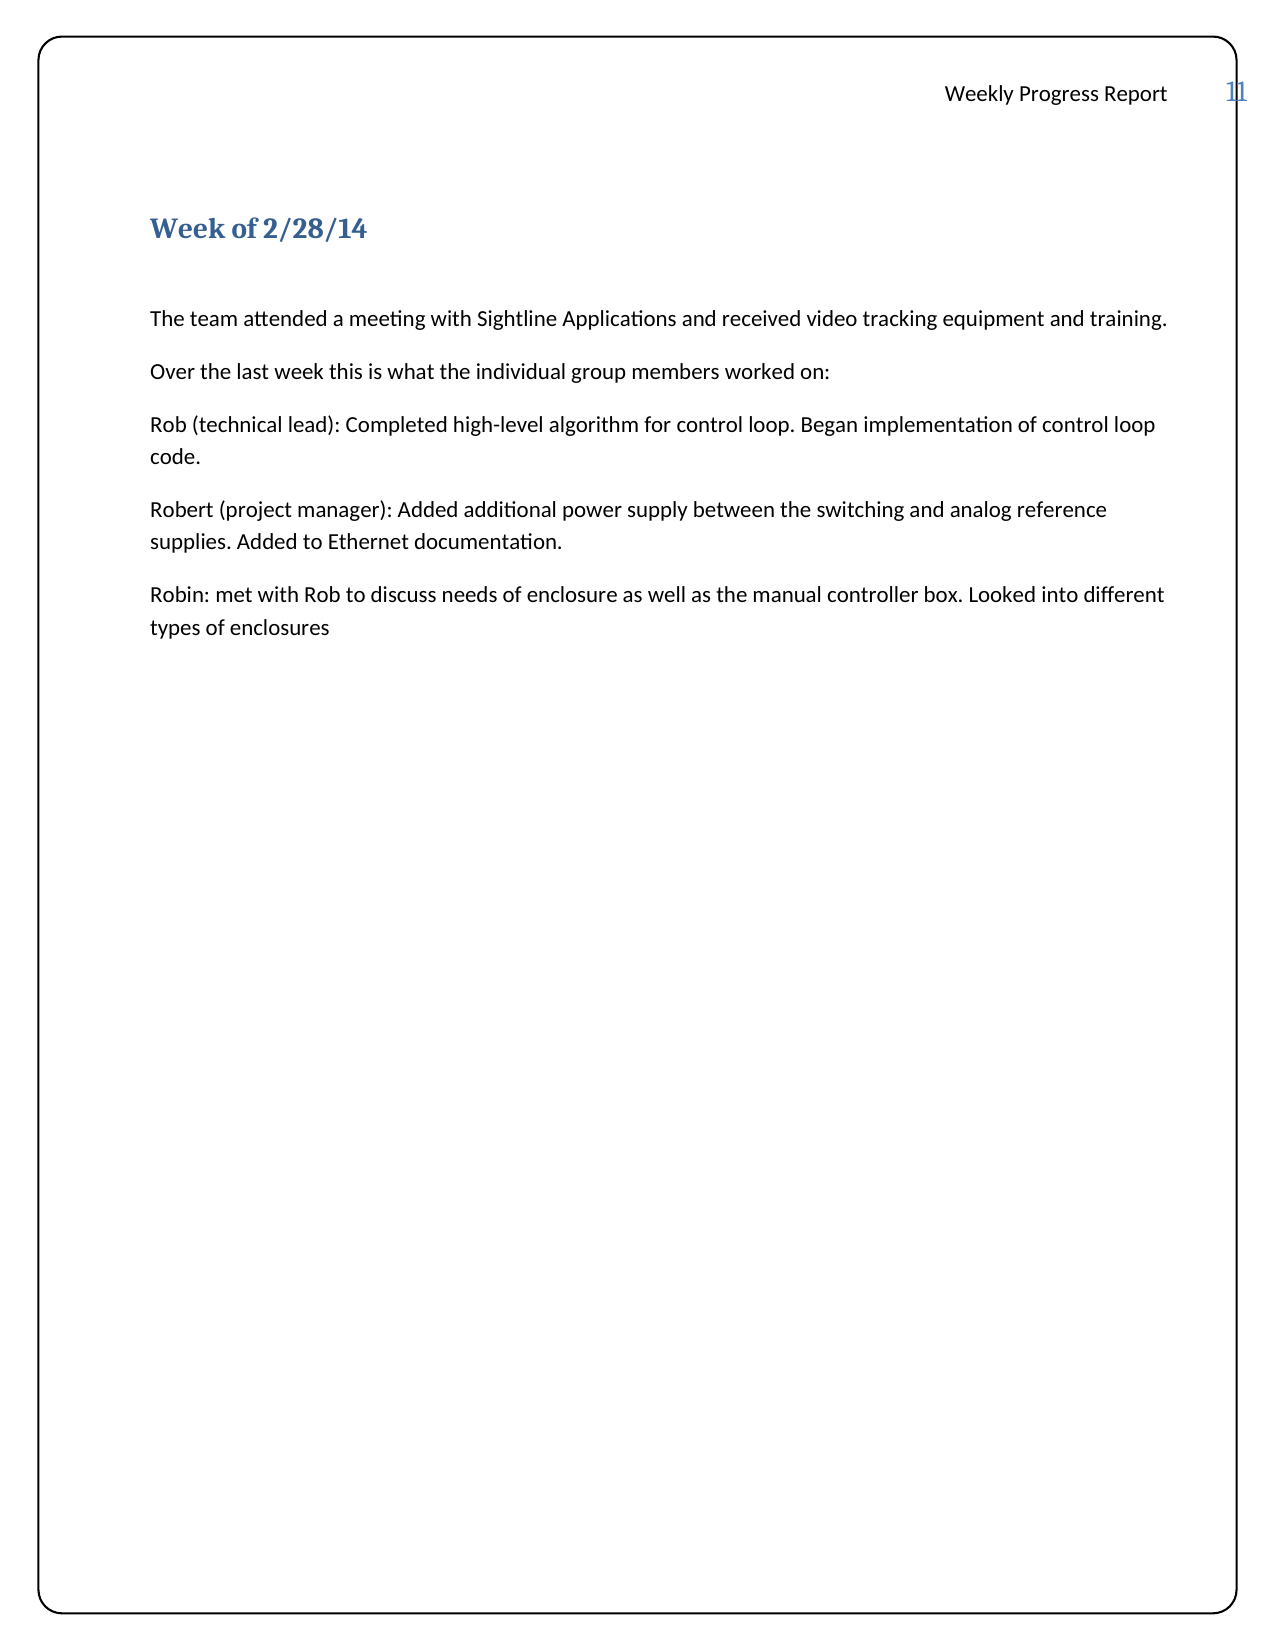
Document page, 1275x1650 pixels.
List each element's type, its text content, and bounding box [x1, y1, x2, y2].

text Robin: met with Rob to discuss needs of enclosure as well as the manual controller box. Looked into different types of enclosures [150, 580, 1181, 641]
text The team attended a meeting with Sightline Applications and received video tracking equipment and training. [150, 304, 1181, 332]
text Over the last week this is what the individual group members worked on: [150, 357, 1181, 385]
text Robert (project manager): Added additional power supply between the switching and analog reference supplies. Added to Ethernet documentation. [150, 495, 1181, 555]
subtitle Week of 2/28/14 [150, 212, 1181, 246]
text Rob (technical lead): Completed high-level algorithm for control loop. Began implementation of control loop code. [150, 410, 1181, 470]
